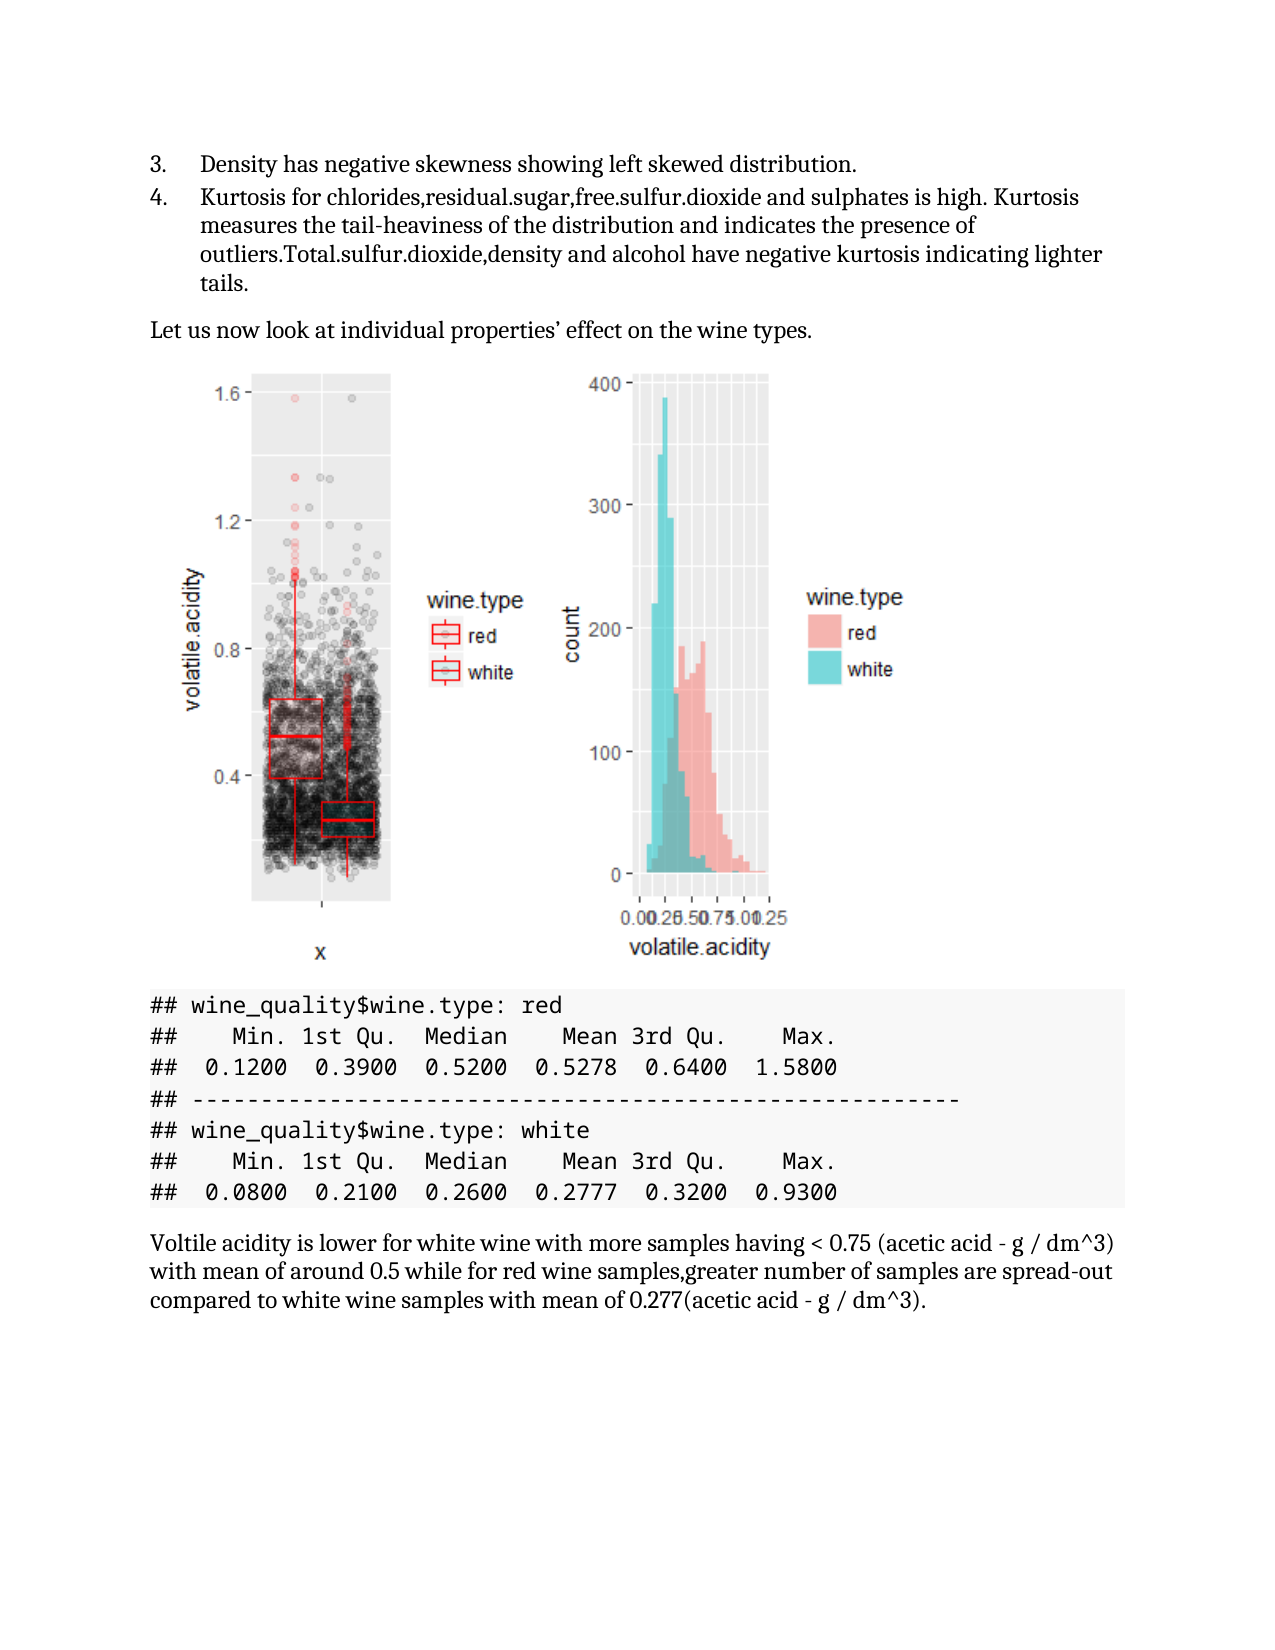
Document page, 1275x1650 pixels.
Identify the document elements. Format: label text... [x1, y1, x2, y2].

list Kurtosis for chlorides,residual.sugar,free.sulfur.dioxide and sulphates is high. Kurtosis measures the tail-heaviness of the distribution and indicates the presence of outliers.Total.sulfur.dioxide,density and alcohol have negative kurtosis indicating lighter tails. [150, 182, 1125, 297]
list Density has negative skewness showing left skewed distribution. [150, 150, 1125, 179]
text Voltile acidity is lower for white wine with more samples having < 0.75 (acetic acid - g / dm^3) with mean of around 0.5 while for red wine samples,greater number of samples are spread-out compared to white wine samples with mean of 0.277(acetic acid - g / dm^3). [150, 1228, 1125, 1315]
text ## wine_quality$wine.type: red ## Min. 1st Qu. Median Mean 3rd Qu. Max. ## 0.1200 0.3900 0.5200 0.5278 0.6400 1.5800 ## -------------------------------------------------------- ## wine_quality$wine.type: white ## Min. 1st Qu. Median Mean 3rd Qu. Max. ## 0.0800 0.2100 0.2600 0.2777 0.3200 0.9300 [150, 989, 1125, 1208]
text Let us now look at individual properties’ effect on the wine types. [150, 316, 1125, 345]
picture [168, 363, 927, 971]
